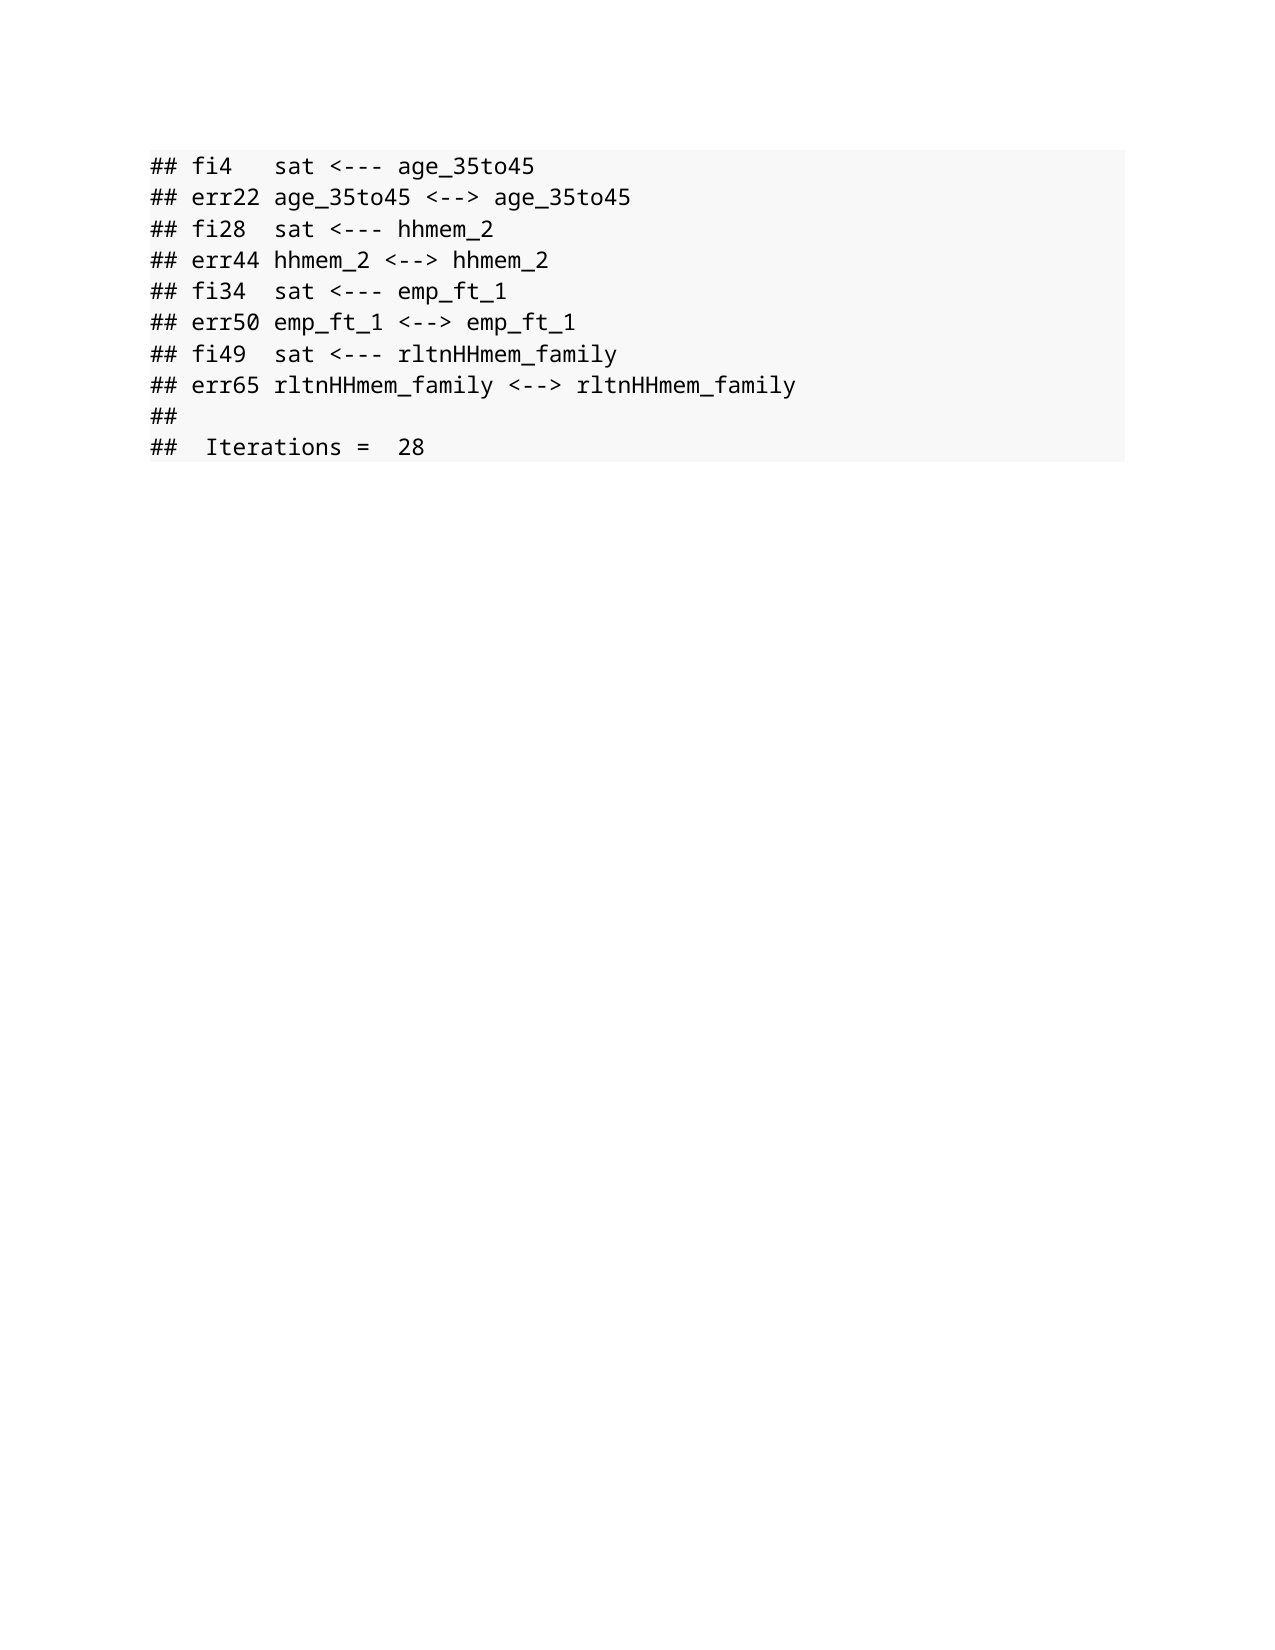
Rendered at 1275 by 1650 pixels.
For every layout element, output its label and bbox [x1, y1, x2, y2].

text [150, 150, 1125, 462]
